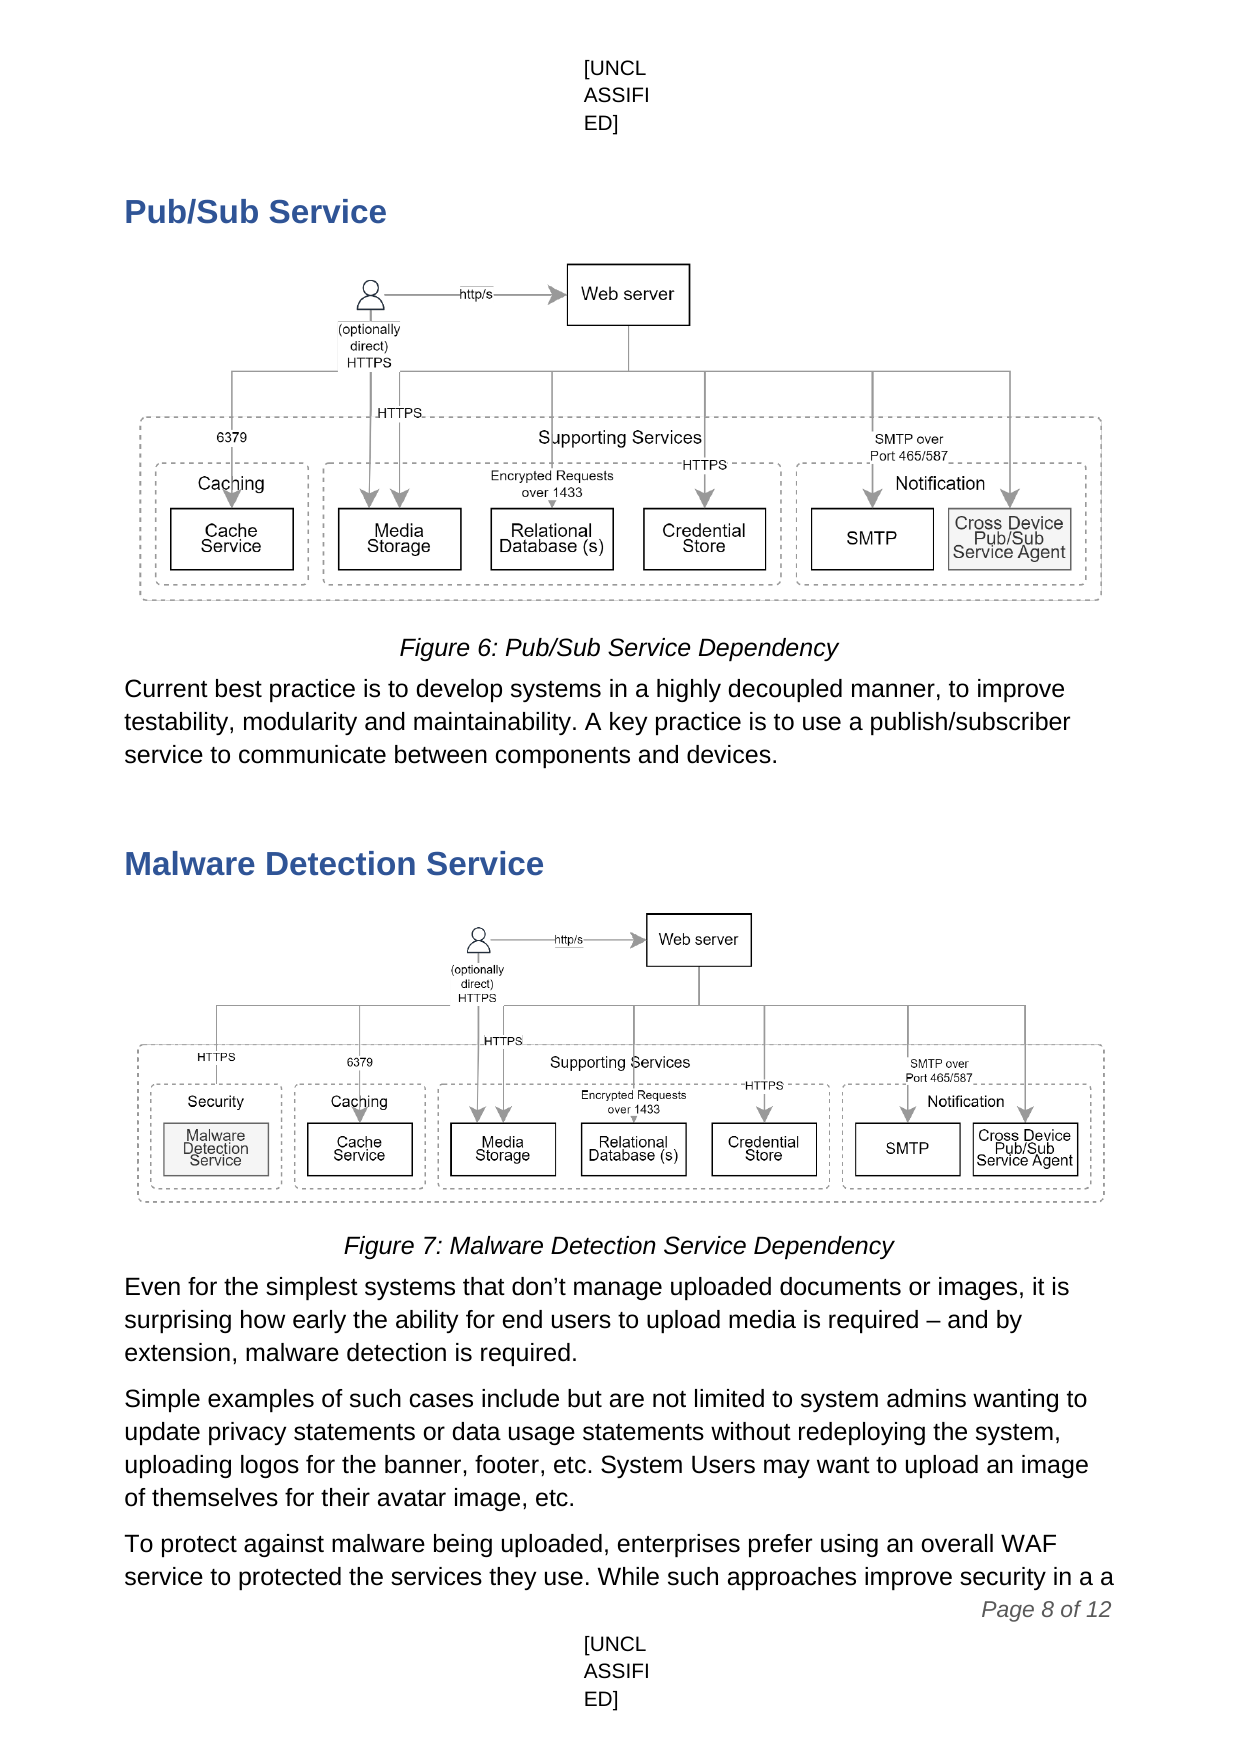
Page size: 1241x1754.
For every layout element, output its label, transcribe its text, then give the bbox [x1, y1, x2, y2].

text Current best practice is to develop systems in a highly decoupled manner, to improve testability, modularity and maintainability. A key practice is to use a publish/subscriber service to communicate between components and devices. [124, 674, 1116, 769]
picture [124, 900, 1117, 1215]
text Even for the simplest systems that don’t manage uploaded documents or images, it is surprising how early the ability for end users to upload media is required – and by extension, malware detection is required. [124, 1272, 1116, 1367]
subtitle Pub/Sub Service [124, 192, 1116, 230]
picture [124, 248, 1117, 616]
subtitle Malware Detection Service [124, 843, 1116, 882]
text Simple examples of such cases include but are not limited to system admins wanting to update privacy statements or data usage statements without redeploying the system, uploading logos for the banner, footer, etc. System Users may want to upload an image of themselves for their avatar image, etc. [124, 1384, 1116, 1512]
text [124, 1528, 1116, 1590]
